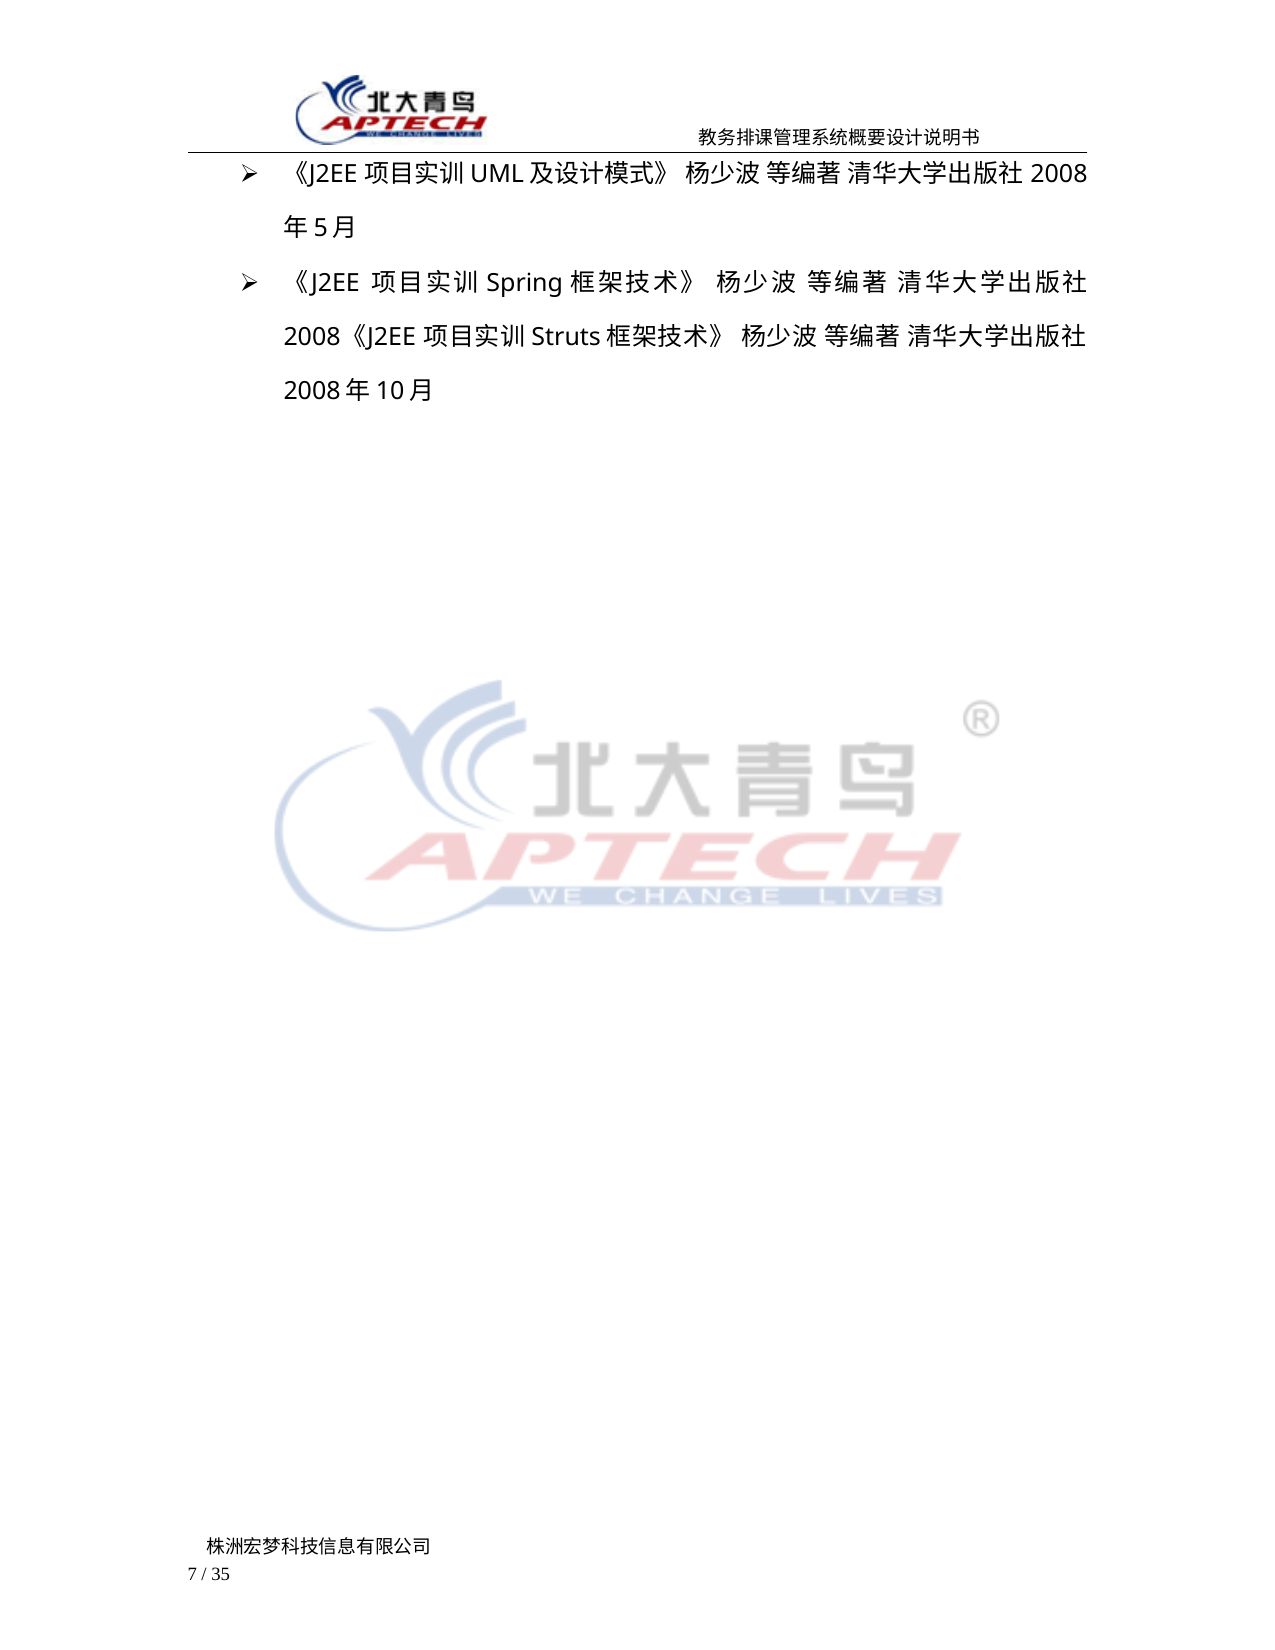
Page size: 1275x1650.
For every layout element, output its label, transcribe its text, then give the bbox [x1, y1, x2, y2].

list 《J2EE 项目实训UML及设计模式》 杨少波 等编著 清华大学出版社 2008年5月 [239, 153, 1087, 244]
picture [295, 75, 488, 145]
list 《J2EE 项目实训Spring框架技术》 杨少波 等编著 清华大学出版社 2008《J2EE 项目实训Struts框架技术》 杨少波 等编著 清华大学出版社 2008年10月 [239, 262, 1087, 407]
picture [187, 545, 1088, 1108]
